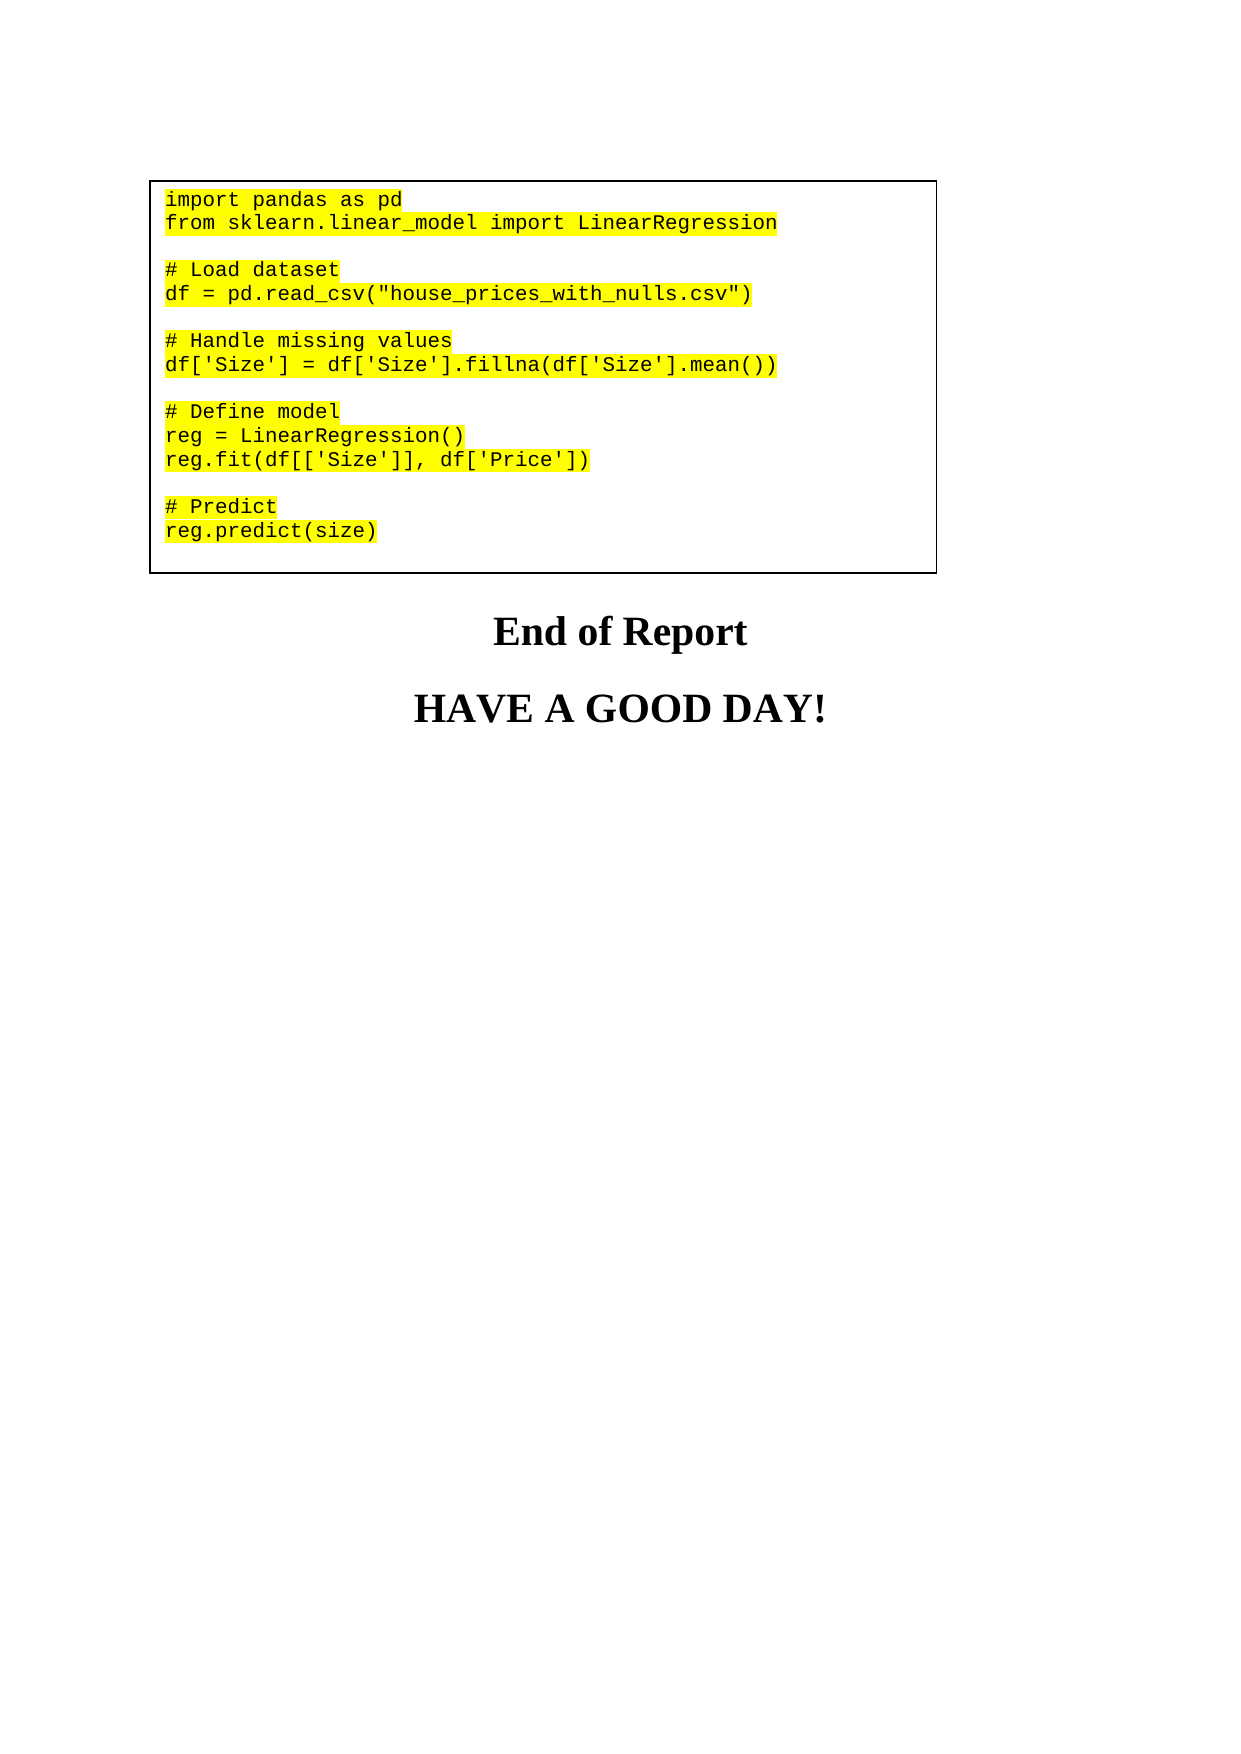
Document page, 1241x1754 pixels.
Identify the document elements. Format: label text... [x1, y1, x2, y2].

text HAVE A GOOD DAY! [150, 683, 1090, 731]
text End of Report [150, 606, 1090, 654]
